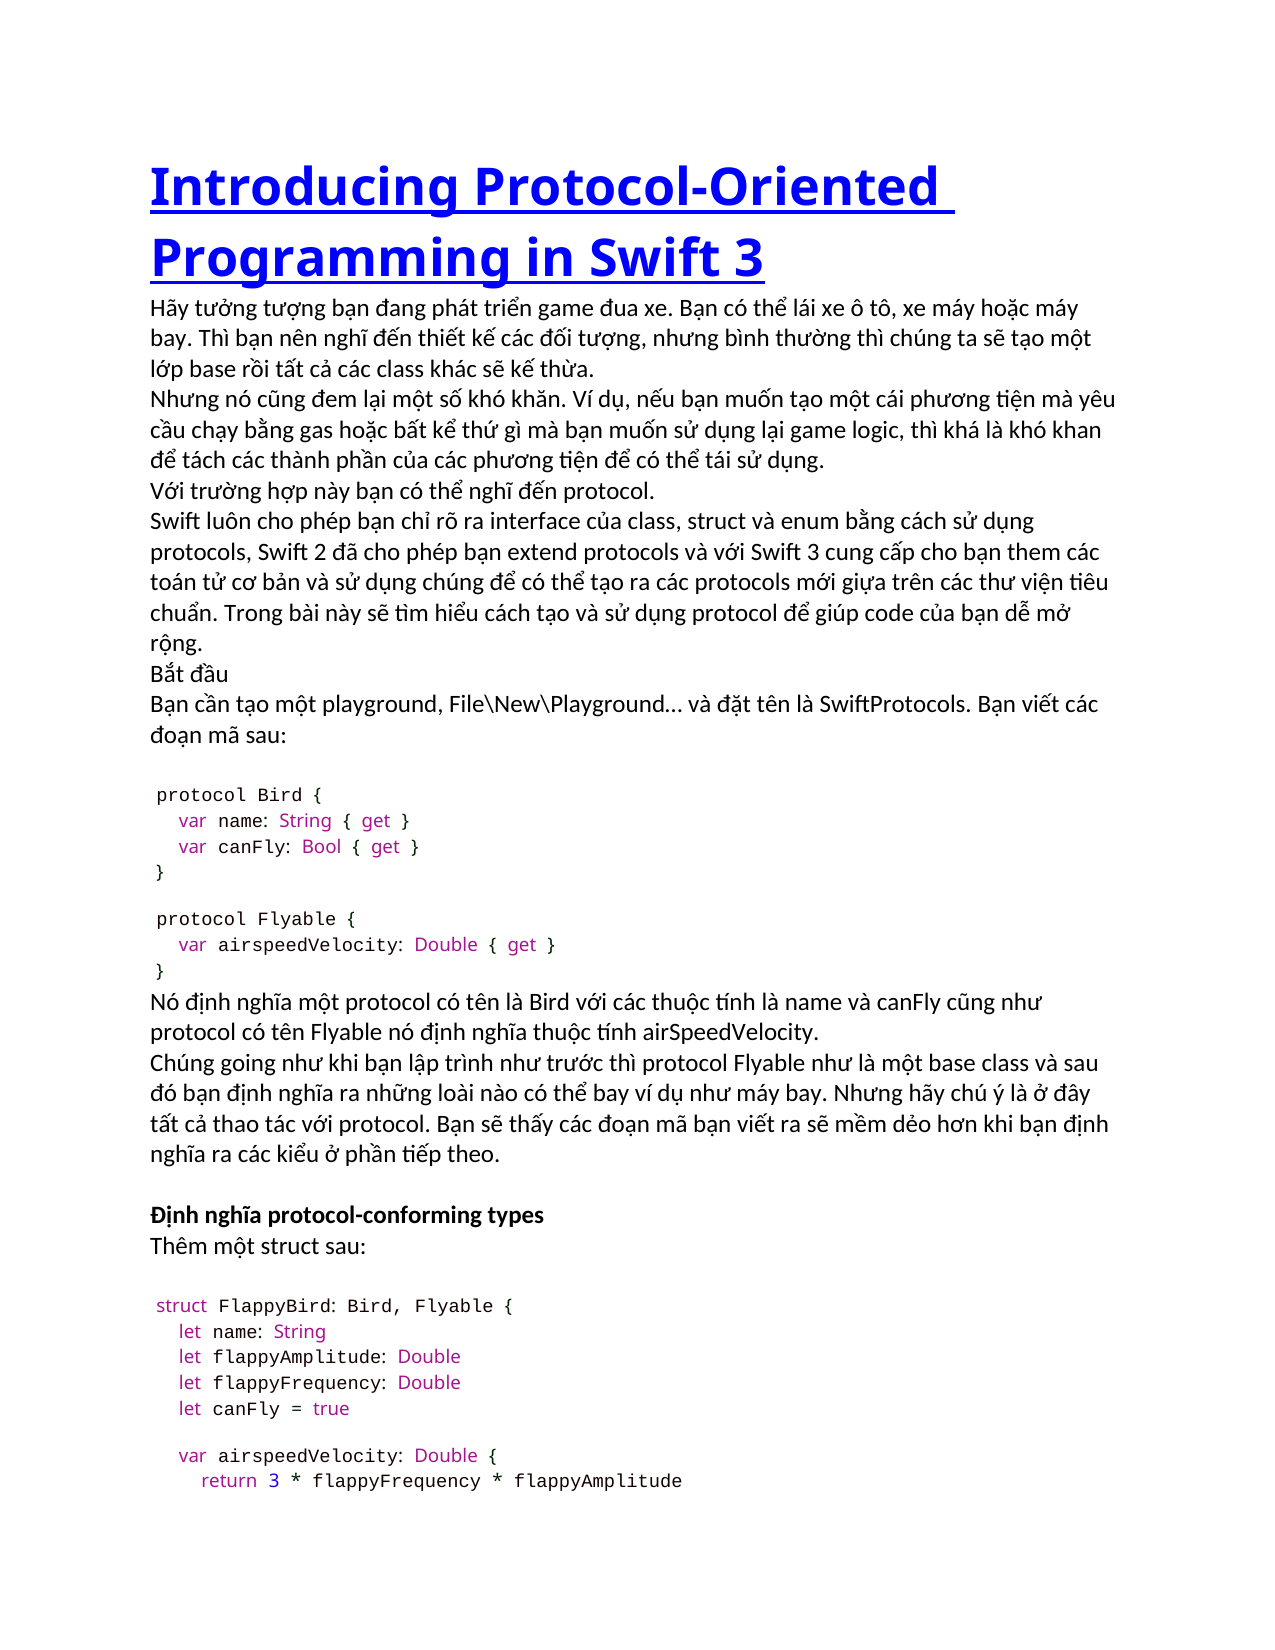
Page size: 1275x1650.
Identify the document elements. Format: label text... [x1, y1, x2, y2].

text Bạn cần tạo một playground, File\New\Playground… và đặt tên là SwiftProtocols. Bạn viết các đoạn mã sau: [150, 689, 1125, 750]
text Hãy tưởng tượng bạn đang phát triển game đua xe. Bạn có thể lái xe ô tô, xe máy hoặc máy bay. Thì bạn nên nghĩ đến thiết kế các đối tượng, nhưng bình thường thì chúng ta sẽ tạo một lớp base rồi tất cả các class khác sẽ kế thừa. [150, 292, 1125, 383]
text Thêm một struct sau: [150, 1230, 1125, 1260]
text Chúng going như khi bạn lập trình như trước thì protocol Flyable như là một base class và sau đó bạn định nghĩa ra những loài nào có thể bay ví dụ như máy bay. Nhưng hãy chú ý là ở đây tất cả thao tác với protocol. Bạn sẽ thấy các đoạn mã bạn viết ra sẽ mềm dẻo hơn khi bạn định nghĩa ra các kiểu ở phần tiếp theo. [150, 1047, 1125, 1169]
text Với trường hợp này bạn có thể nghĩ đến protocol. [150, 475, 1125, 506]
text Swift luôn cho phép bạn chỉ rõ ra interface của class, struct và enum bằng cách sử dụng protocols, Swift 2 đã cho phép bạn extend protocols và với Swift 3 cung cấp cho bạn them các toán tử cơ bản và sử dụng chúng để có thể tạo ra các protocols mới giựa trên các thư viện tiêu chuẩn. Trong bài này sẽ tìm hiểu cách tạo và sử dụng protocol để giúp code của bạn dễ mở rộng. [150, 506, 1125, 658]
text Nó định nghĩa một protocol có tên là Bird với các thuộc tính là name và canFly cũng như protocol có tên Flyable nó định nghĩa thuộc tính airSpeedVelocity. [150, 986, 1125, 1047]
text Định nghĩa protocol-conforming types [150, 1199, 1125, 1230]
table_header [150, 1289, 1275, 1497]
table_header protocol Bird { var name: String { get } var canFly: Bool { get } } protocol Flyable { var airspeedVelocity: Double { get } } [150, 779, 1275, 986]
text Introducing Protocol-Oriented Programming in Swift 3 [150, 150, 1125, 292]
text Bắt đầu [150, 658, 1125, 689]
text Nhưng nó cũng đem lại một số khó khăn. Ví dụ, nếu bạn muốn tạo một cái phương tiện mà yêu cầu chạy bằng gas hoặc bất kể thứ gì mà bạn muốn sử dụng lại game logic, thì khá là khó khan để tách các thành phần của các phương tiện để có thể tái sử dụng. [150, 383, 1125, 475]
